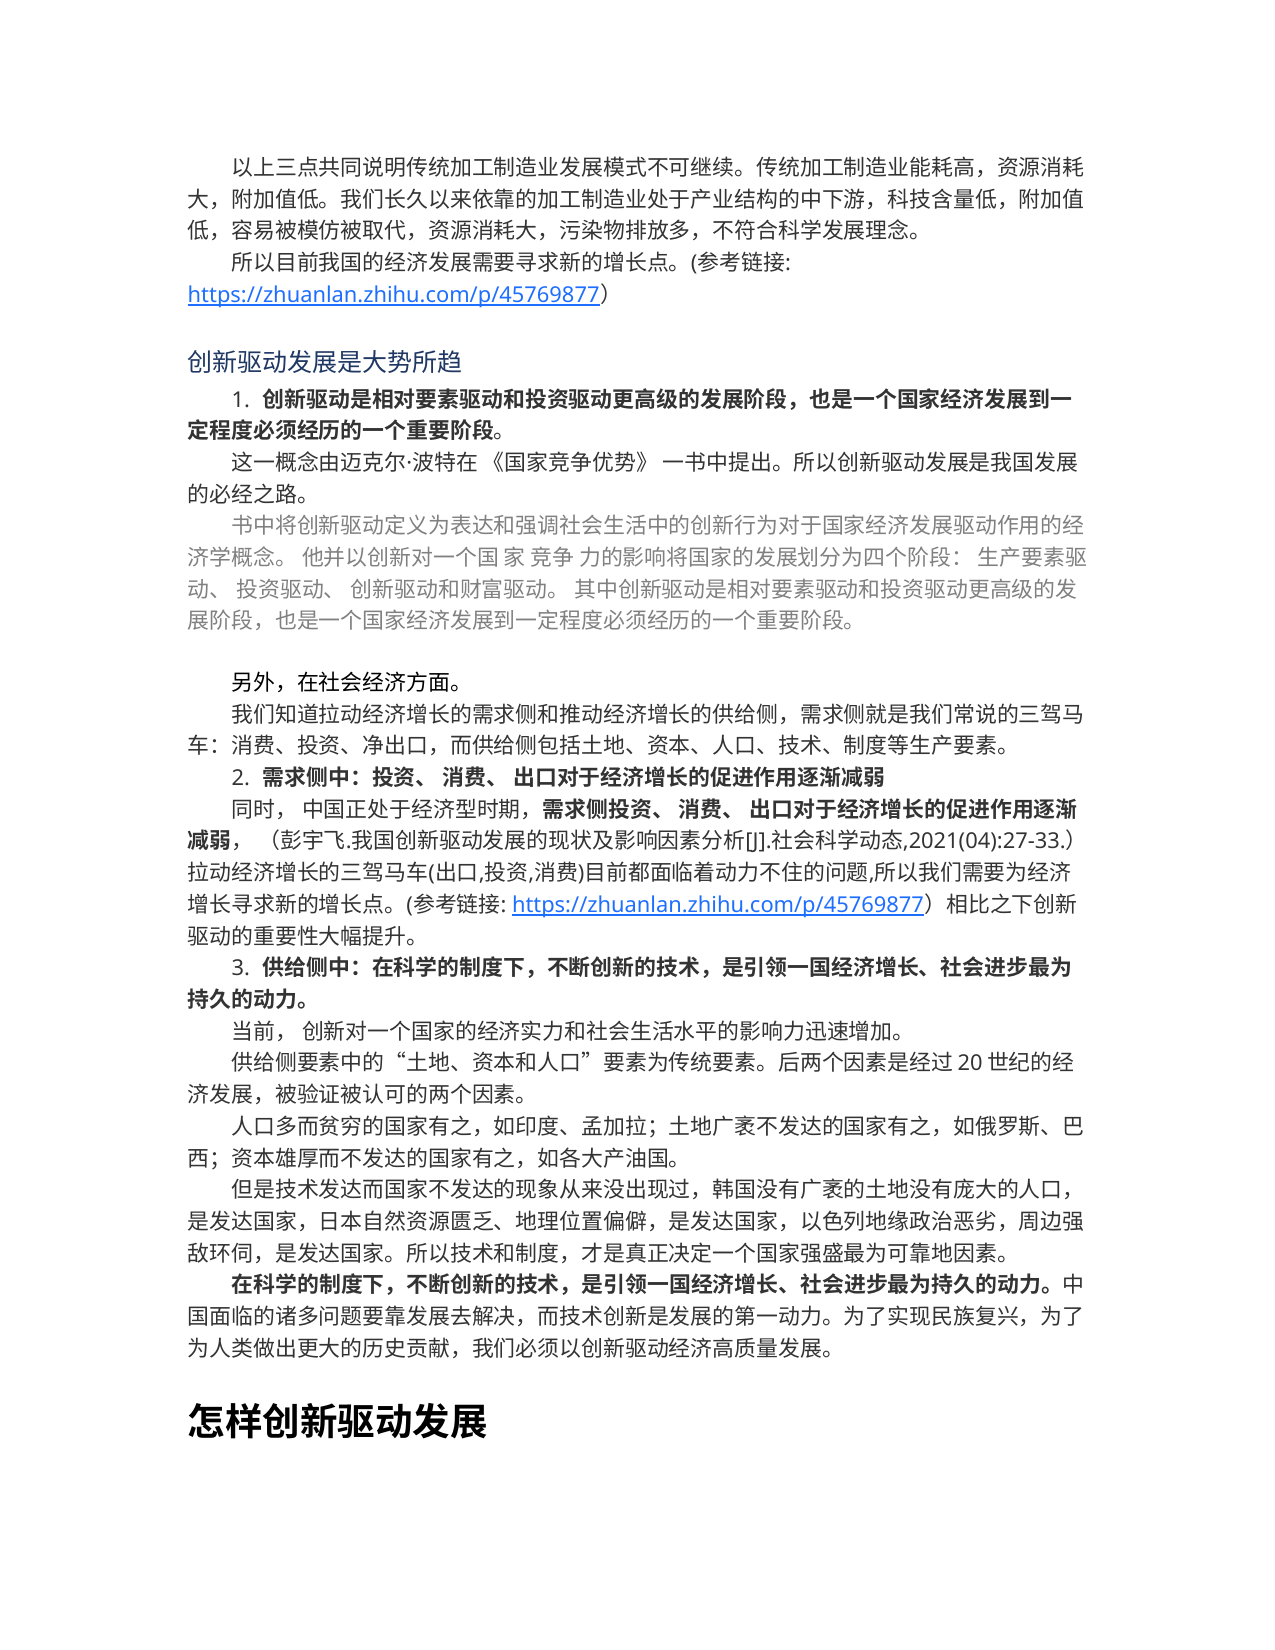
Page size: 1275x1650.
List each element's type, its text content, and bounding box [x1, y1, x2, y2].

subtitle 创新驱动发展是大势所趋 [187, 342, 1087, 379]
list 创新驱动是相对要素驱动和投资驱动更高级的发展阶段，也是一个国家经济发展到一定程度必须经历的一个重要阶段。 [187, 382, 1087, 445]
text 所以目前我国的经济发展需要寻求新的增长点。(参考链接: https://zhuanlan.zhihu.com/p/45769877） [187, 245, 1087, 308]
text 人口多而贫穷的国家有之，如印度、孟加拉；土地广袤不发达的国家有之，如俄罗斯、巴西；资本雄厚而不发达的国家有之，如各大产油国。 [187, 1109, 1087, 1172]
text 我们知道拉动经济增长的需求侧和推动经济增长的供给侧，需求侧就是我们常说的三驾马车：消费、投资、净出口，而供给侧包括土地、资本、人口、技术、制度等生产要素。 [187, 697, 1087, 760]
text 在科学的制度下，不断创新的技术，是引领一国经济增长、社会进步最为持久的动力。中国面临的诸多问题要靠发展去解决，而技术创新是发展的第一动力。为了实现民族复兴，为了为人类做出更大的历史贡献，我们必须以创新驱动经济高质量发展。 [187, 1267, 1087, 1362]
text 以上三点共同说明传统加工制造业发展模式不可继续。传统加工制造业能耗高，资源消耗大，附加值低。我们长久以来依靠的加工制造业处于产业结构的中下游，科技含量低，附加值低，容易被模仿被取代，资源消耗大，污染物排放多，不符合科学发展理念。 [187, 150, 1087, 245]
text 当前， 创新对一个国家的经济实力和社会生活水平的影响力迅速增加。 [187, 1014, 1087, 1045]
subtitle 怎样创新驱动发展 [187, 1391, 1087, 1446]
text 这一概念由迈克尔·波特在 《国家竞争优势》 一书中提出。所以创新驱动发展是我国发展的必经之路。 [187, 445, 1087, 508]
text 同时， 中国正处于经济型时期，需求侧投资、 消费、 出口对于经济增长的促进作用逐渐减弱， （彭宇飞.我国创新驱动发展的现状及影响因素分析[J].社会科学动态,2021(04):27-33.）拉动经济增长的三驾马车(出口,投资,消费)目前都面临着动力不住的问题,所以我们需要为经济增长寻求新的增长点。(参考链接: https://zhuanlan.zhihu.com/p/45769877）相比之下创新驱动的重要性大幅提升。 [187, 792, 1087, 950]
text 书中将创新驱动定义为表达和强调社会生活中的创新行为对于国家经济发展驱动作用的经济学概念。 他并以创新对一个国 家 竞争 力的影响将国家的发展划分为四个阶段： 生产要素驱动、 投资驱动、 创新驱动和财富驱动。 其中创新驱动是相对要素驱动和投资驱动更高级的发展阶段，也是一个国家经济发展到一定程度必须经历的一个重要阶段。 [187, 508, 1087, 635]
text 但是技术发达而国家不发达的现象从来没出现过，韩国没有广袤的土地没有庞大的人口，是发达国家，日本自然资源匮乏、地理位置偏僻，是发达国家，以色列地缘政治恶劣，周边强敌环伺，是发达国家。所以技术和制度，才是真正决定一个国家强盛最为可靠地因素。 [187, 1172, 1087, 1267]
text 另外，在社会经济方面。 [187, 665, 1087, 697]
list 供给侧中：在科学的制度下，不断创新的技术，是引领一国经济增长、社会进步最为持久的动力。 [187, 950, 1087, 1014]
text 供给侧要素中的“土地、资本和人口”要素为传统要素。后两个因素是经过20世纪的经济发展，被验证被认可的两个因素。 [187, 1045, 1087, 1109]
list 需求侧中：投资、 消费、 出口对于经济增长的促进作用逐渐减弱 [187, 760, 1087, 792]
